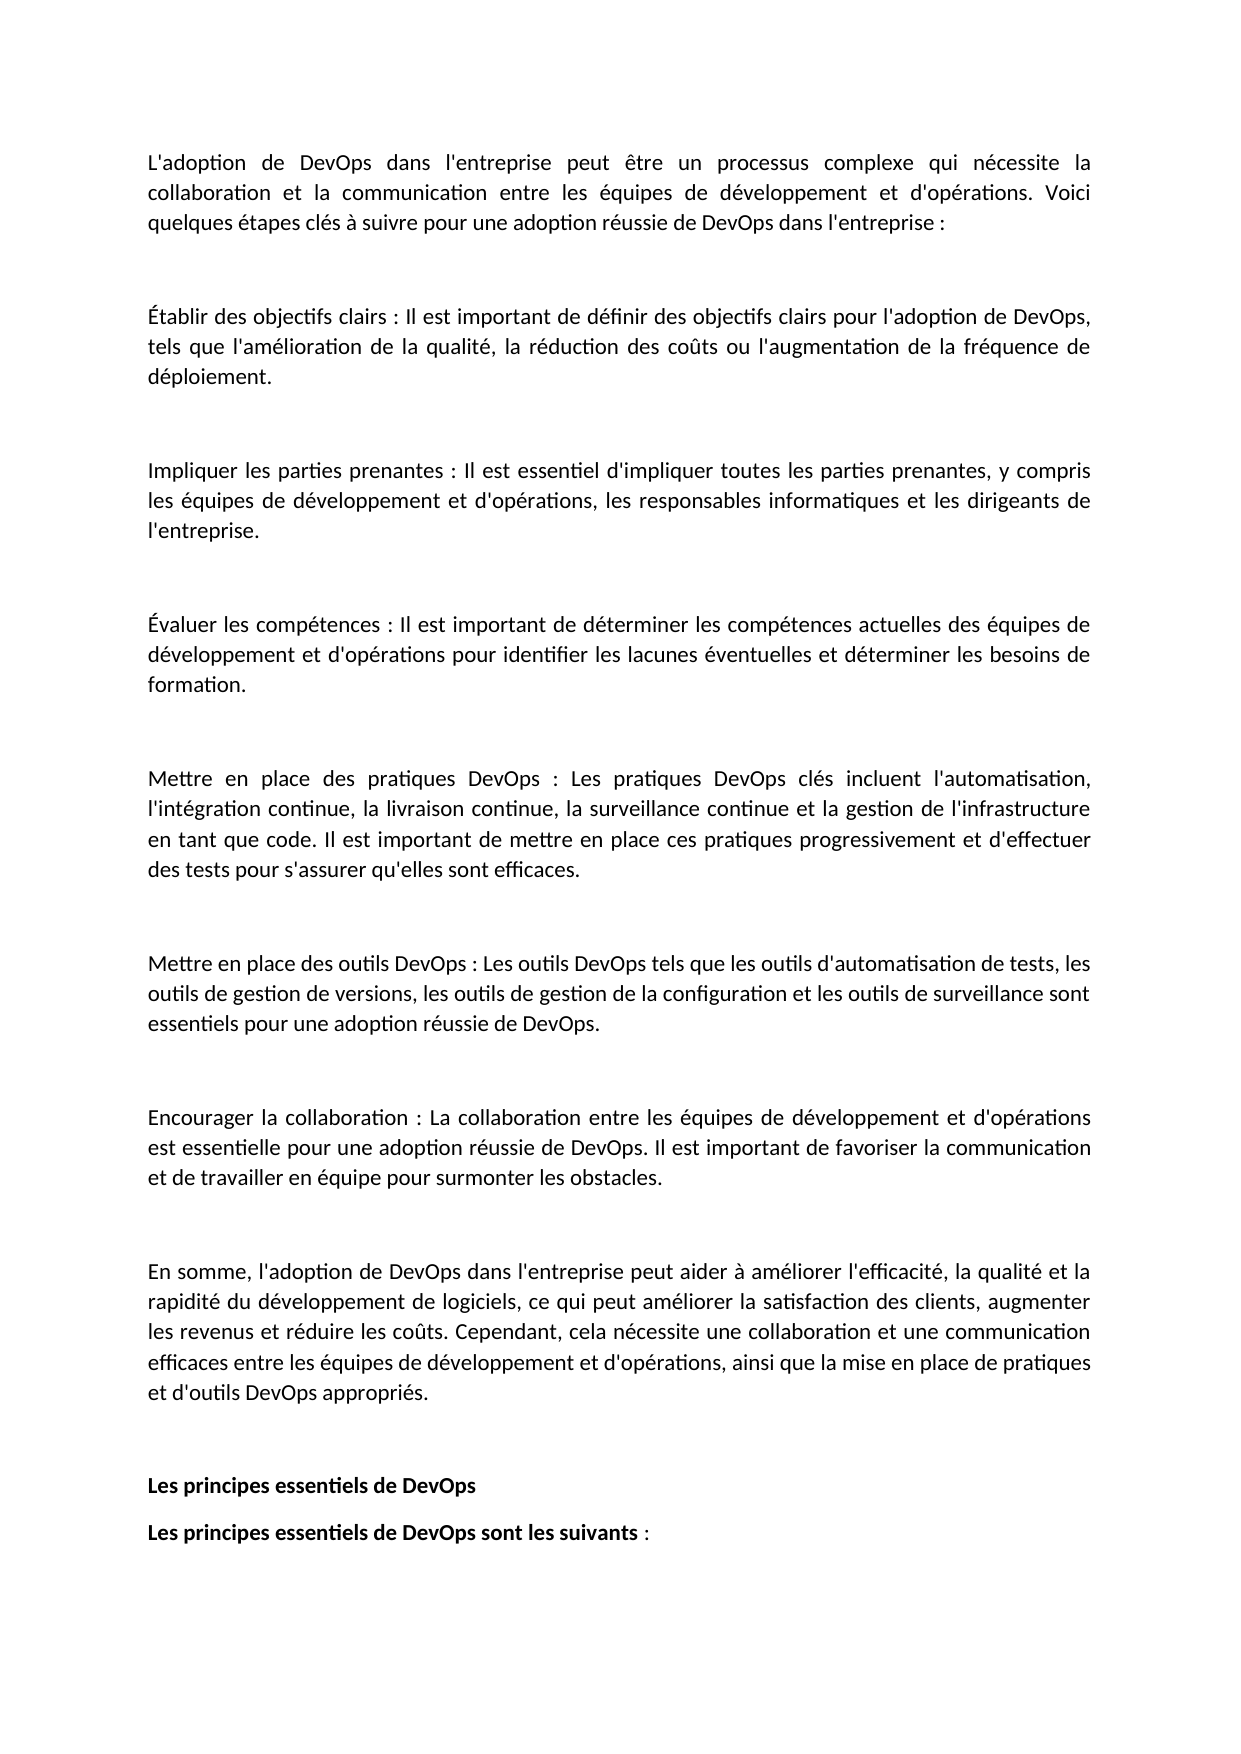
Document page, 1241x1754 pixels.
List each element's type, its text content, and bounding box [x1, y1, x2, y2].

text Évaluer les compétences : Il est important de déterminer les compétences actuelles des équipes de développement et d'opérations pour identifier les lacunes éventuelles et déterminer les besoins de formation. [148, 610, 1093, 698]
text En somme, l'adoption de DevOps dans l'entreprise peut aider à améliorer l'efficacité, la qualité et la rapidité du développement de logiciels, ce qui peut améliorer la satisfaction des clients, augmenter les revenus et réduire les coûts. Cependant, cela nécessite une collaboration et une communication efficaces entre les équipes de développement et d'opérations, ainsi que la mise en place de pratiques et d'outils DevOps appropriés. [148, 1257, 1093, 1406]
text Les principes essentiels de DevOps [148, 1472, 1093, 1499]
text Mettre en place des outils DevOps : Les outils DevOps tels que les outils d'automatisation de tests, les outils de gestion de versions, les outils de gestion de la configuration et les outils de surveillance sont essentiels pour une adoption réussie de DevOps. [148, 949, 1093, 1037]
text Mettre en place des pratiques DevOps : Les pratiques DevOps clés incluent l'automatisation, l'intégration continue, la livraison continue, la surveillance continue et la gestion de l'infrastructure en tant que code. Il est important de mettre en place ces pratiques progressivement et d'effectuer des tests pour s'assurer qu'elles sont efficaces. [148, 764, 1093, 883]
text Établir des objectifs clairs : Il est important de définir des objectifs clairs pour l'adoption de DevOps, tels que l'amélioration de la qualité, la réduction des coûts ou l'augmentation de la fréquence de déploiement. [148, 302, 1093, 390]
text Encourager la collaboration : La collaboration entre les équipes de développement et d'opérations est essentielle pour une adoption réussie de DevOps. Il est important de favoriser la communication et de travailler en équipe pour surmonter les obstacles. [148, 1103, 1093, 1191]
text L'adoption de DevOps dans l'entreprise peut être un processus complexe qui nécessite la collaboration et la communication entre les équipes de développement et d'opérations. Voici quelques étapes clés à suivre pour une adoption réussie de DevOps dans l'entreprise : [148, 148, 1093, 236]
text Impliquer les parties prenantes : Il est essentiel d'impliquer toutes les parties prenantes, y compris les équipes de développement et d'opérations, les responsables informatiques et les dirigeants de l'entreprise. [148, 456, 1093, 544]
text Les principes essentiels de DevOps sont les suivants : [148, 1518, 1093, 1546]
